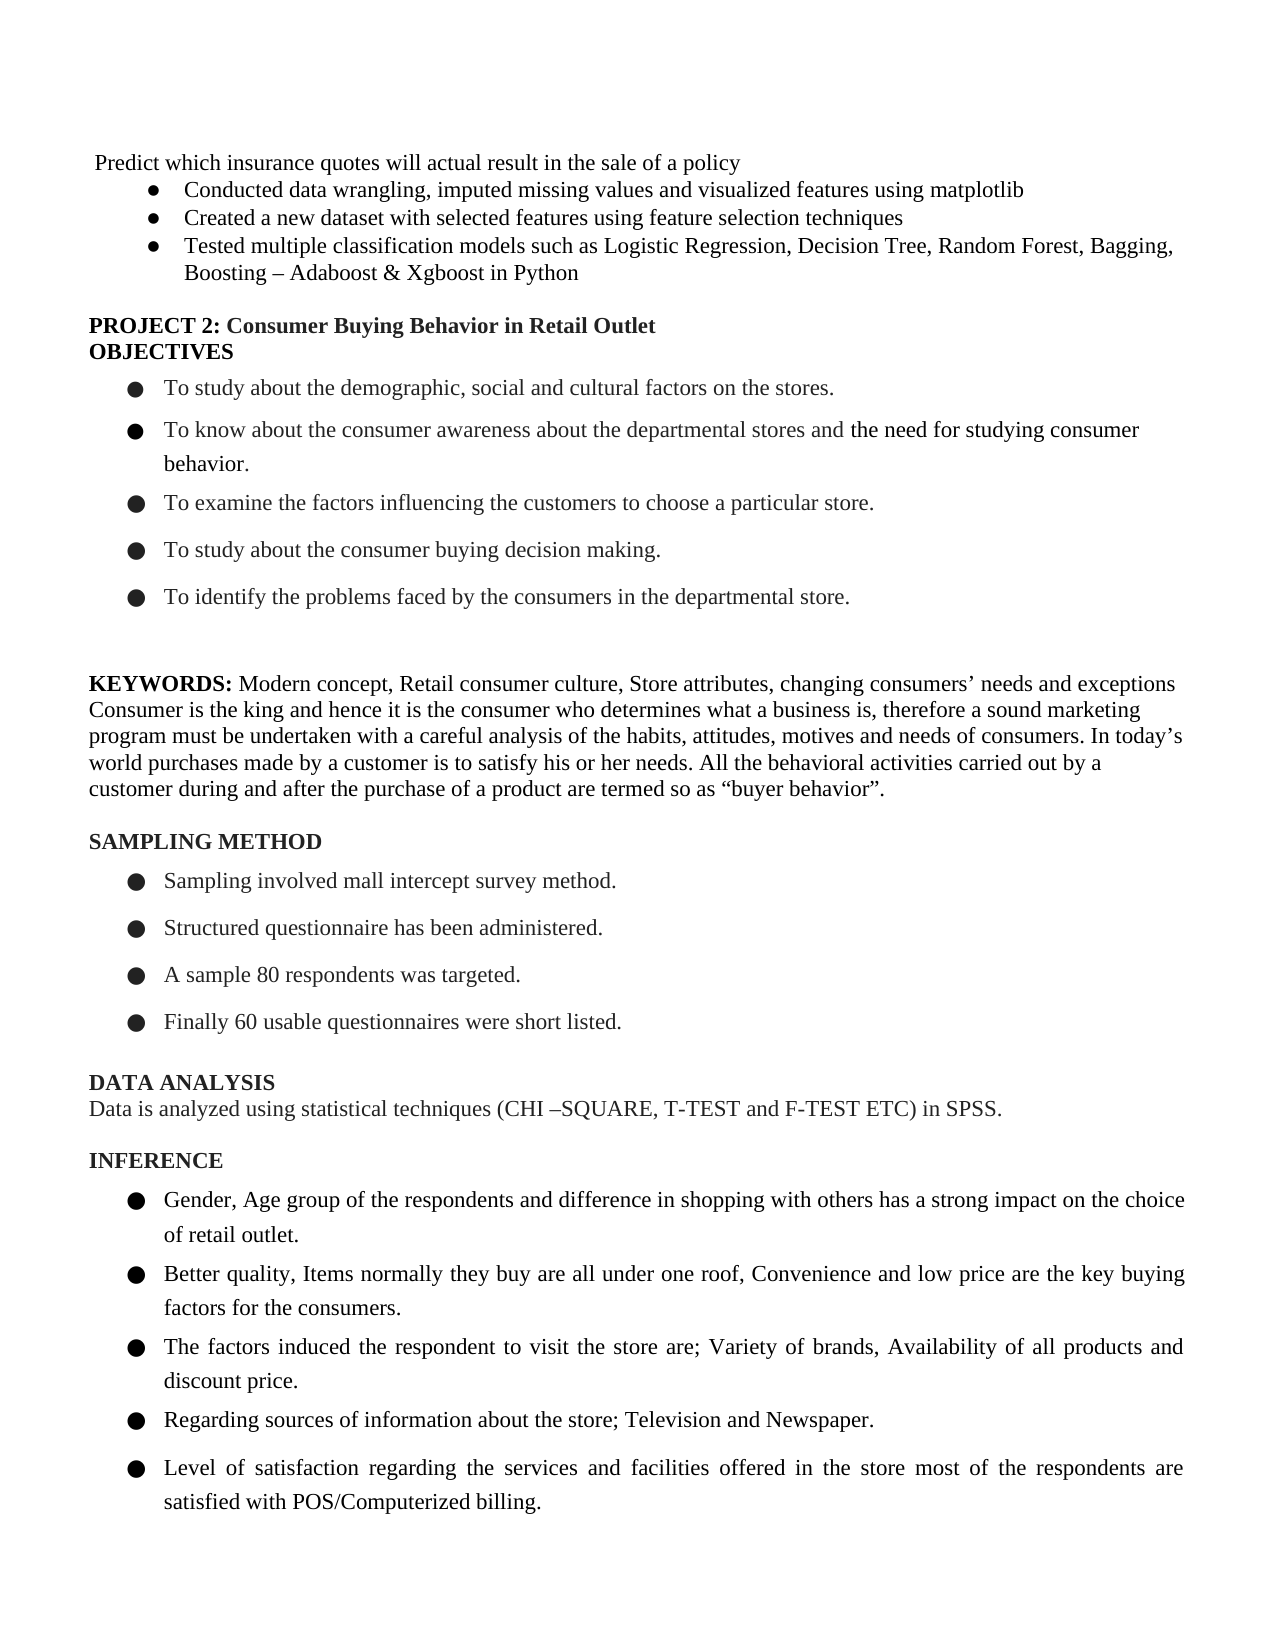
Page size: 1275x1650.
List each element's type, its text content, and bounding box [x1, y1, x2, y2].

text Consumer is the king and hence it is the consumer who determines what a business is, therefore a sound marketing program must be undertaken with a careful analysis of the habits, attitudes, motives and needs of consumers. In today’s world purchases made by a customer is to satisfy his or her needs. All the behavioral activities carried out by a customer during and after the purchase of a product are termed so as “buyer behavior”. [89, 696, 1186, 802]
list To examine the factors influencing the customers to choose a particular store. [126, 476, 1186, 523]
list Created a new dataset with selected features using feature selection techniques [146, 203, 1186, 231]
text INFERENCE [89, 1148, 1186, 1174]
text OBJECTIVES [89, 338, 1186, 364]
list To study about the demographic, social and cultural factors on the stores. [126, 364, 1186, 407]
list To identify the problems faced by the consumers in the departmental store. [126, 570, 1186, 617]
list Tested multiple classification models such as Logistic Regression, Decision Tree, Random Forest, Bagging, Boosting – Adaboost & Xgboost in Python [146, 231, 1186, 285]
list Finally 60 usable questionnaires were short listed. [126, 995, 1186, 1042]
list Conducted data wrangling, imputed missing values and visualized features using matplotlib [146, 175, 1186, 203]
list A sample 80 respondents was targeted. [126, 948, 1186, 995]
text PROJECT 2: Consumer Buying Behavior in Retail Outlet [89, 312, 1186, 338]
text SAMPLING METHOD [89, 828, 1186, 854]
list Sampling involved mall intercept survey method. [126, 854, 1186, 901]
text KEYWORDS: Modern concept, Retail consumer culture, Store attributes, changing consumers’ needs and exceptions [89, 670, 1186, 696]
list Gender, Age group of the respondents and difference in shopping with others has a strong impact on the choice of retail outlet. [126, 1174, 1186, 1247]
text Predict which insurance quotes will actual result in the sale of a policy [89, 148, 1186, 175]
text DATA ANALYSIS [89, 1068, 1186, 1095]
list The factors induced the respondent to visit the store are; Variety of brands, Availability of all products and discount price. [126, 1321, 1186, 1394]
list Level of satisfaction regarding the services and facilities offered in the store most of the respondents are satisfied with POS/Computerized billing. [126, 1441, 1186, 1514]
list To know about the consumer awareness about the departmental stores and the need for studying consumer behavior. [126, 407, 1186, 476]
text Data is analyzed using statistical techniques (CHI –SQUARE, T-TEST and F-TEST ETC) in SPSS. [89, 1095, 1186, 1121]
list Structured questionnaire has been administered. [126, 901, 1186, 948]
list Better quality, Items normally they buy are all under one roof, Convenience and low price are the key buying factors for the consumers. [126, 1247, 1186, 1321]
list To study about the consumer buying decision making. [126, 523, 1186, 570]
list Regarding sources of information about the store; Television and Newspaper. [126, 1394, 1186, 1441]
